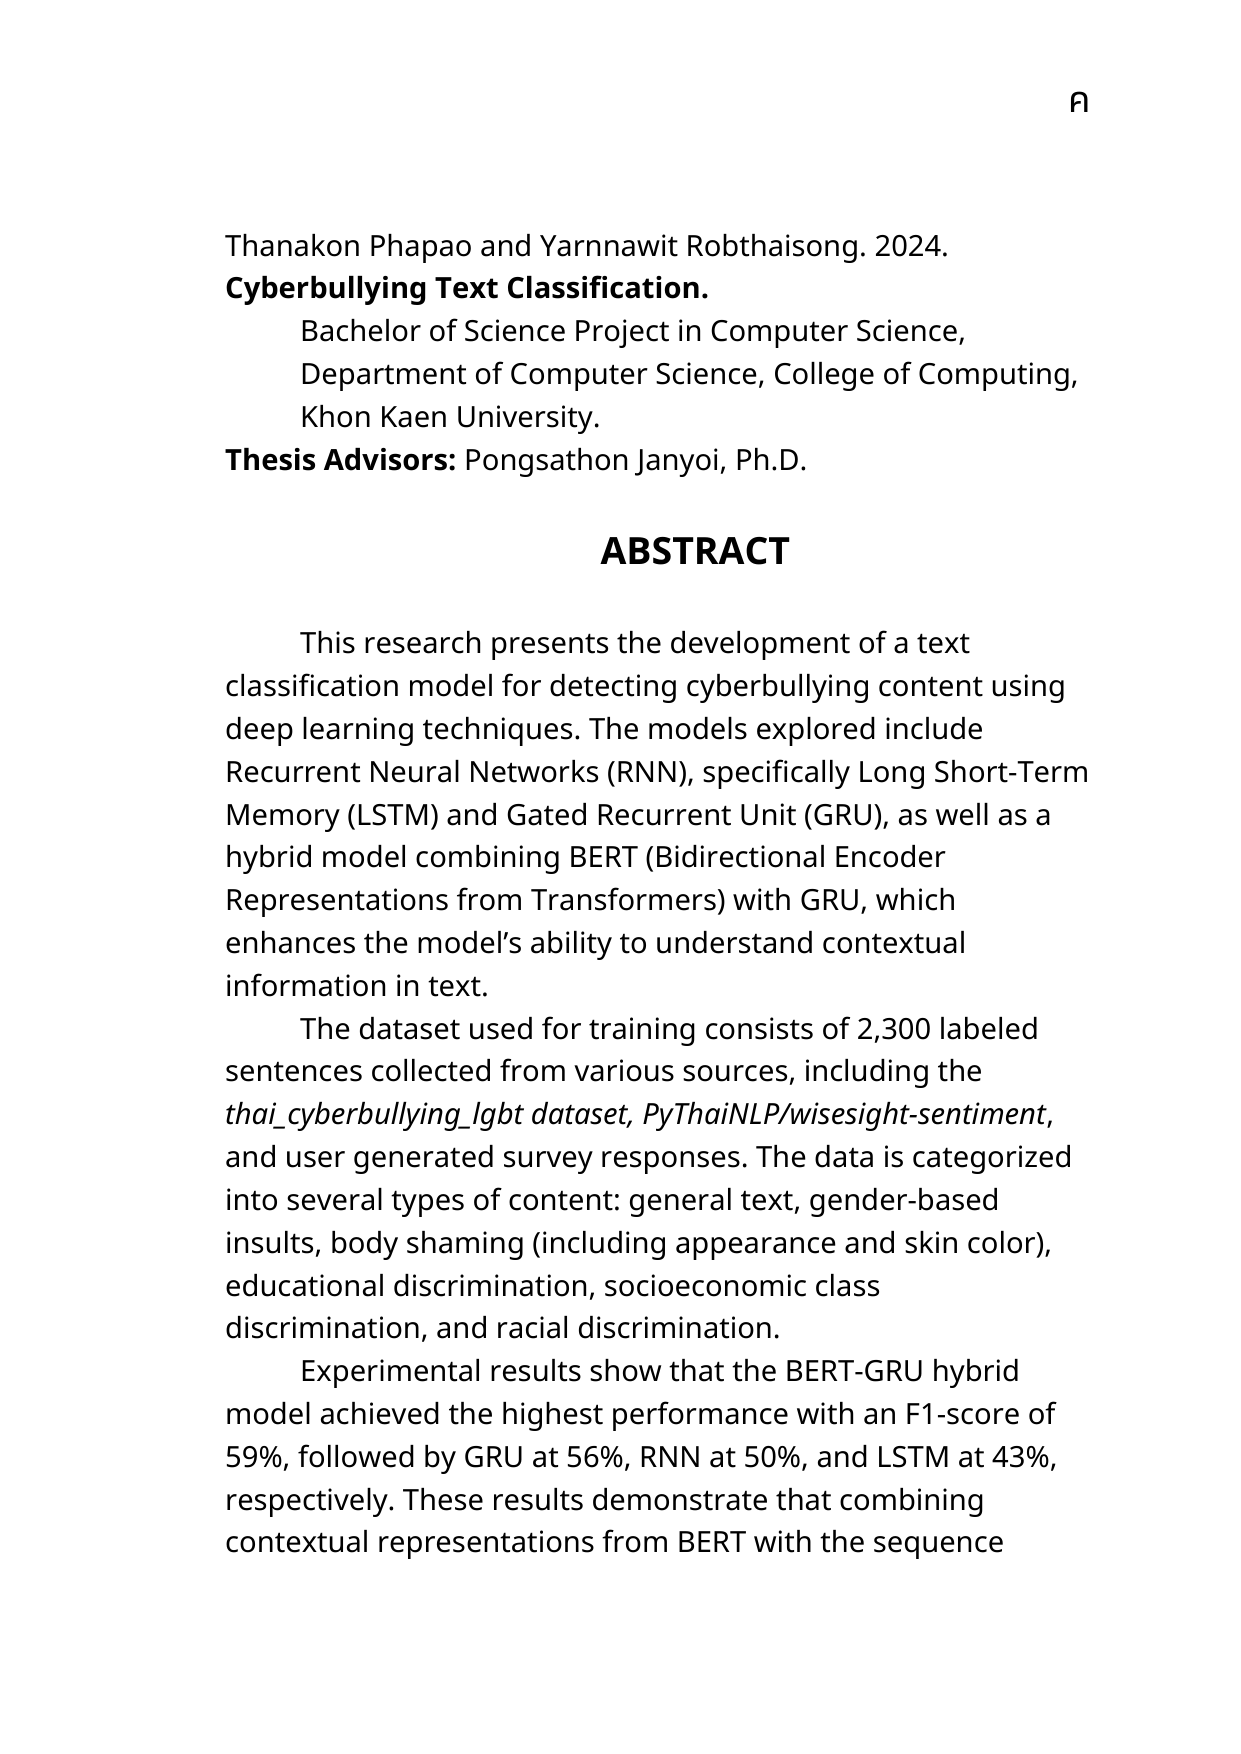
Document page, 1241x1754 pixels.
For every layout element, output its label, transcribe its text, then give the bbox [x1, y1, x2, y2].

text Thesis Advisors: Pongsathon Janyoi, Ph.D. [225, 439, 1090, 479]
text Thanakon Phapao and Yarnnawit Robthaisong. 2024. Cyberbullying Text Classification. [225, 225, 1090, 307]
text Bachelor of Science Project in Computer Science, Department of Computer Science, College of Computing, Khon Kaen University. [300, 311, 1090, 436]
text ABSTRACT [225, 525, 1090, 576]
text This research presents the development of a text classification model for detecting cyberbullying content using deep learning techniques. The models explored include Recurrent Neural Networks (RNN), specifically Long Short-Term Memory (LSTM) and Gated Recurrent Unit (GRU), as well as a hybrid model combining BERT (Bidirectional Encoder Representations from Transformers) with GRU, which enhances the model’s ability to understand contextual information in text. [225, 623, 1090, 1005]
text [225, 1350, 1090, 1561]
text The dataset used for training consists of 2,300 labeled sentences collected from various sources, including the thai_cyberbullying_lgbt dataset, PyThaiNLP/wisesight-sentiment, and user generated survey responses. The data is categorized into several types of content: general text, gender-based insults, body shaming (including appearance and skin color), educational discrimination, socioeconomic class discrimination, and racial discrimination. [225, 1008, 1090, 1347]
